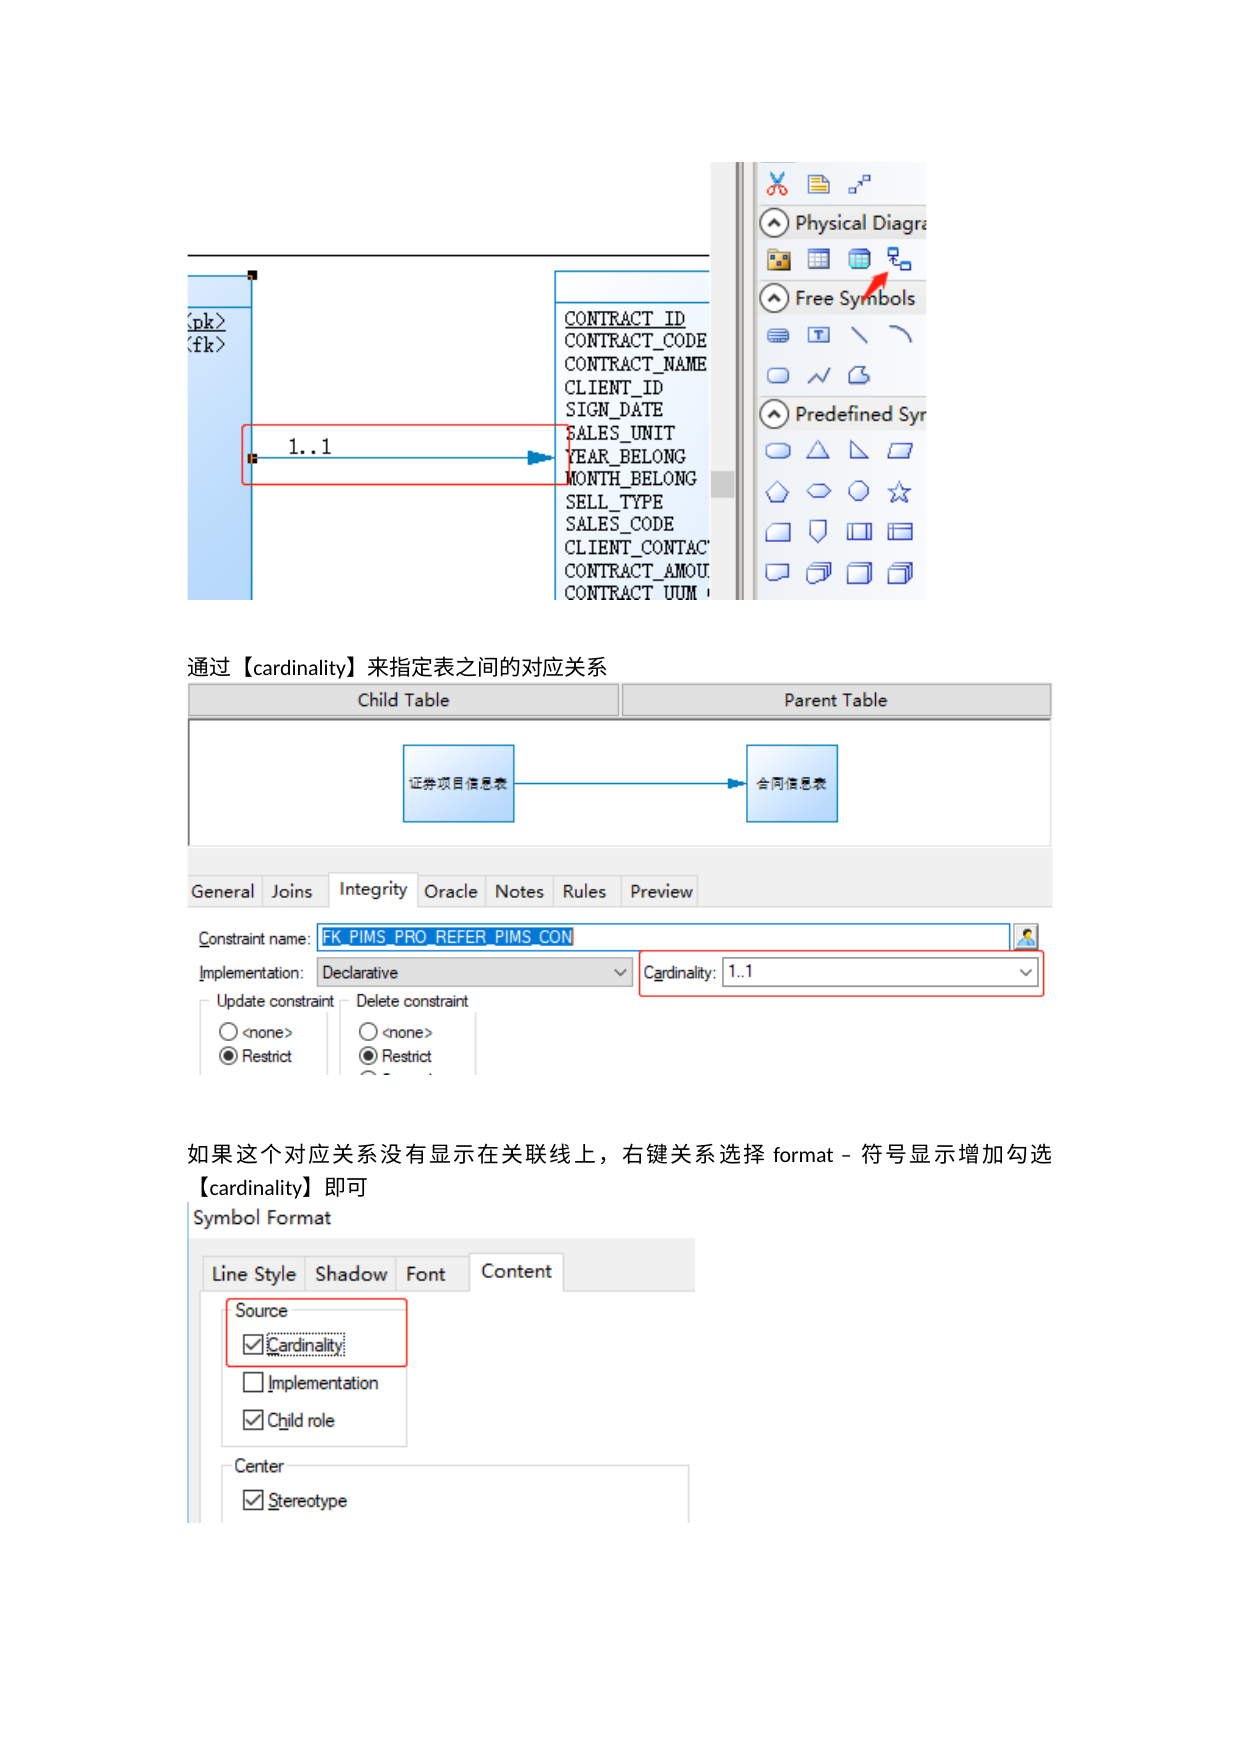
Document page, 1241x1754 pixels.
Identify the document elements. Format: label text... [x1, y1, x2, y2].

picture [187, 162, 927, 600]
text 如果这个对应关系没有显示在关联线上，右键关系选择format – 符号显示增加勾选【cardinality】即可 [187, 1137, 1053, 1202]
picture [187, 1202, 696, 1523]
picture [187, 682, 1053, 1075]
text 通过【cardinality】来指定表之间的对应关系 [187, 649, 1053, 682]
